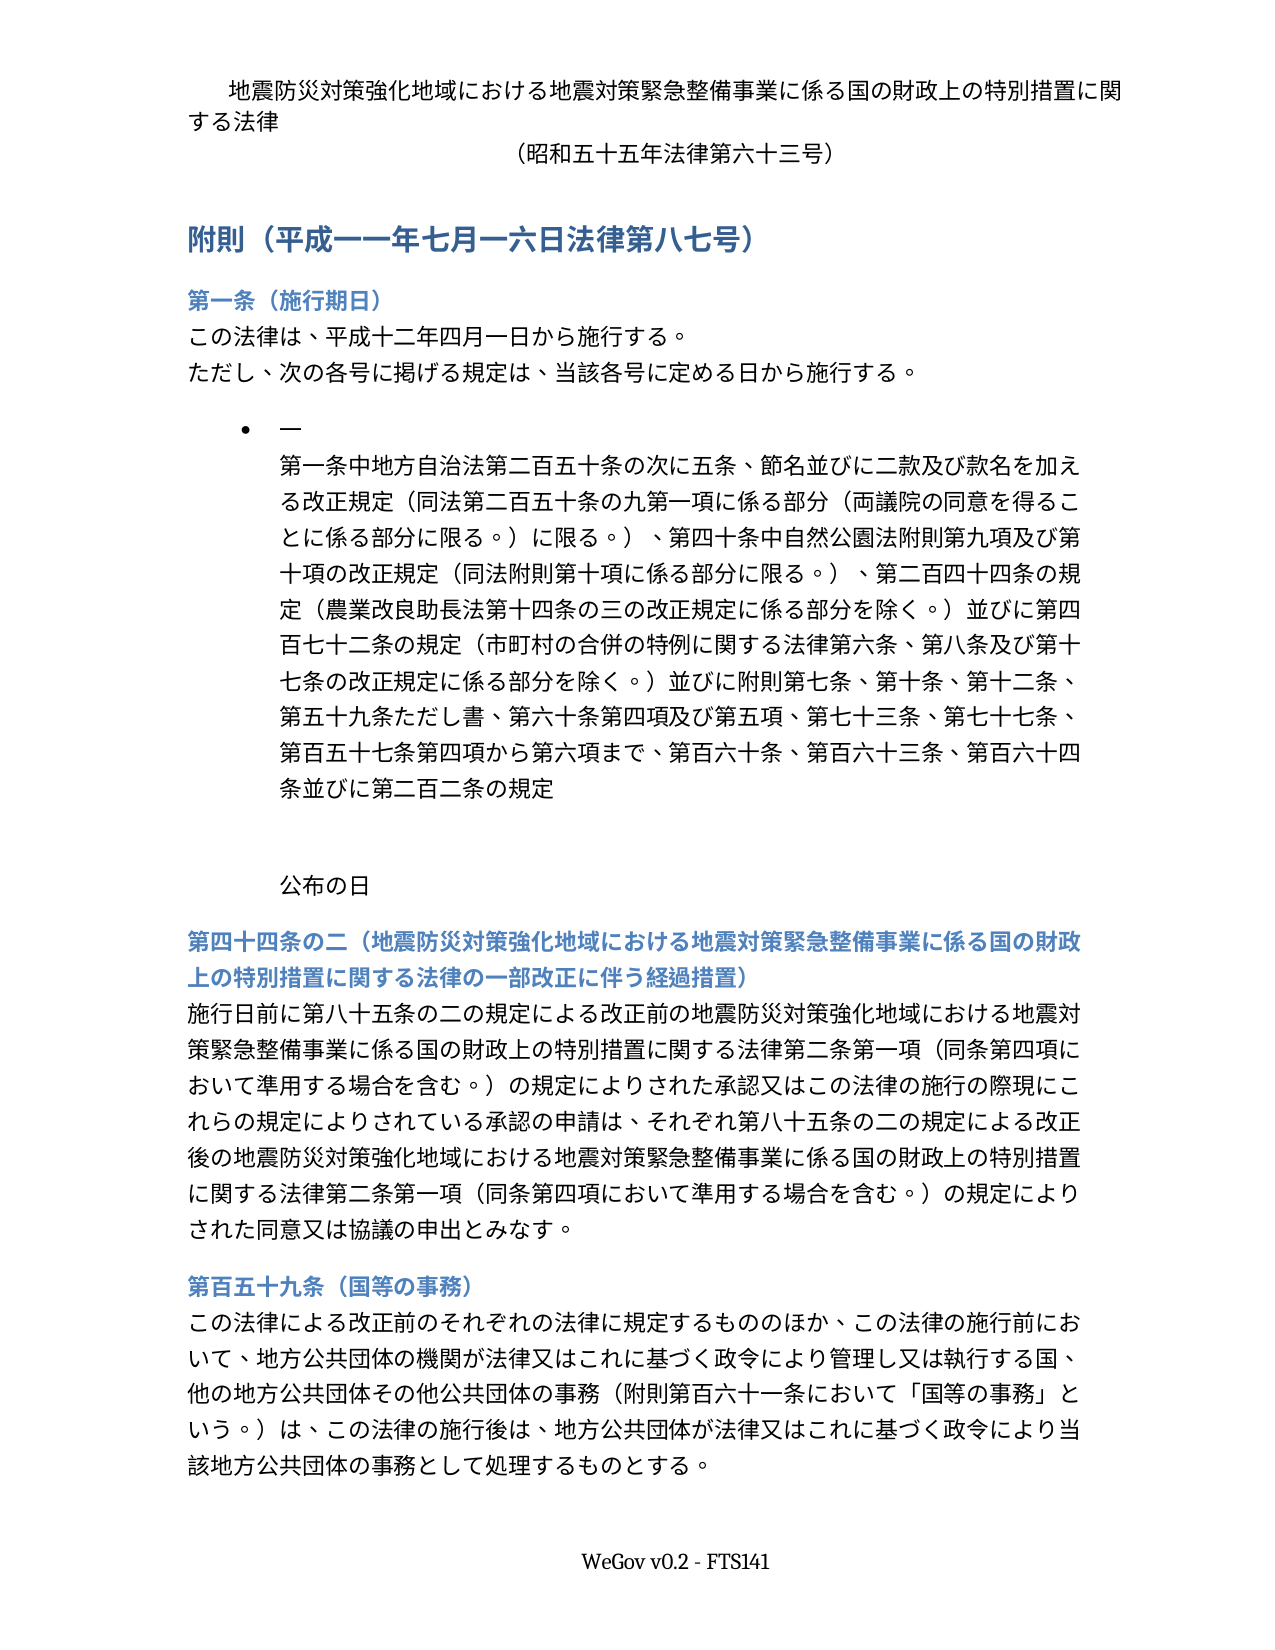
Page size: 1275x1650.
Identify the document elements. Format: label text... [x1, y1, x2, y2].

text この法律による改正前のそれぞれの法律に規定するもののほか、この法律の施行前において、地方公共団体の機関が法律又はこれに基づく政令により管理し又は執行する国、他の地方公共団体その他公共団体の事務（附則第百六十一条において「国等の事務」という。）は、この法律の施行後は、地方公共団体が法律又はこれに基づく政令により当該地方公共団体の事務として処理するものとする。 [187, 1307, 1087, 1482]
subtitle 附則（平成一一年七月一六日法律第八七号） [187, 219, 1087, 258]
subtitle 第百五十九条（国等の事務） [187, 1271, 1087, 1302]
subtitle 第四十四条の二（地震防災対策強化地域における地震対策緊急整備事業に係る国の財政上の特別措置に関する法律の一部改正に伴う経過措置） [187, 926, 1087, 993]
text 施行日前に第八十五条の二の規定による改正前の地震防災対策強化地域における地震対策緊急整備事業に係る国の財政上の特別措置に関する法律第二条第一項（同条第四項において準用する場合を含む。）の規定によりされた承認又はこの法律の施行の際現にこれらの規定によりされている承認の申請は、それぞれ第八十五条の二の規定による改正後の地震防災対策強化地域における地震対策緊急整備事業に係る国の財政上の特別措置に関する法律第二条第一項（同条第四項において準用する場合を含む。）の規定によりされた同意又は協議の申出とみなす。 [187, 998, 1087, 1245]
subtitle 第一条（施行期日） [187, 285, 1087, 316]
text この法律は、平成十二年四月一日から施行する。 ただし、次の各号に掲げる規定は、当該各号に定める日から施行する。 [187, 321, 1087, 388]
list 一 第一条中地方自治法第二百五十条の次に五条、節名並びに二款及び款名を加える改正規定（同法第二百五十条の九第一項に係る部分（両議院の同意を得ることに係る部分に限る。）に限る。）、第四十条中自然公園法附則第九項及び第十項の改正規定（同法附則第十項に係る部分に限る。）、第二百四十四条の規定（農業改良助長法第十四条の三の改正規定に係る部分を除く。）並びに第四百七十二条の規定（市町村の合併の特例に関する法律第六条、第八条及び第十七条の改正規定に係る部分を除く。）並びに附則第七条、第十条、第十二条、第五十九条ただし書、第六十条第四項及び第五項、第七十三条、第七十七条、第百五十七条第四項から第六項まで、第百六十条、第百六十三条、第百六十四条並びに第二百二条の規定 公布の日 [242, 414, 1087, 901]
